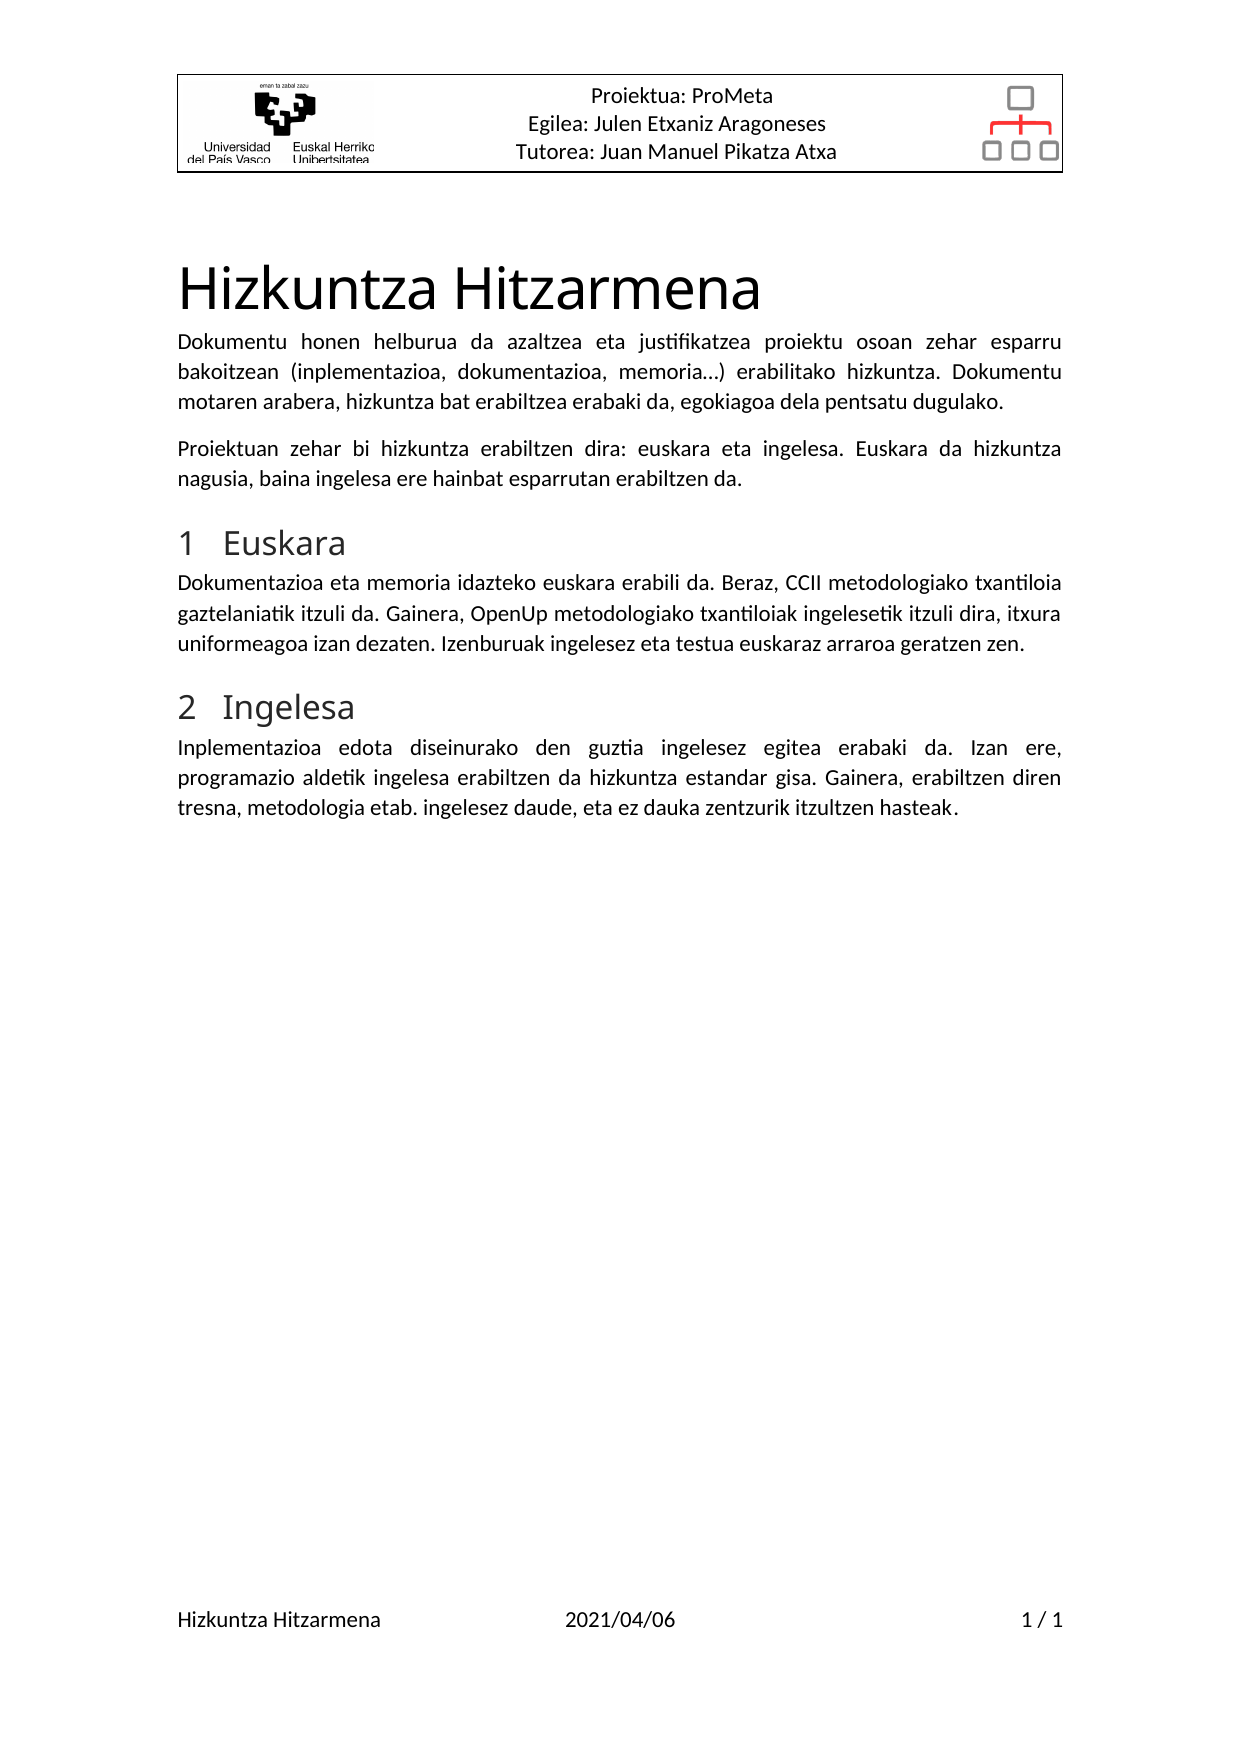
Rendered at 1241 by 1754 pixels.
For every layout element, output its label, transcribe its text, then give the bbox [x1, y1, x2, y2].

text Proiektuan zehar bi hizkuntza erabiltzen dira: euskara eta ingelesa. Euskara da hizkuntza nagusia, baina ingelesa ere hainbat esparrutan erabiltzen da. [177, 434, 1063, 492]
text Dokumentu honen helburua da azaltzea eta justifikatzea proiektu osoan zehar esparru bakoitzean (inplementazioa, dokumentazioa, memoria…) erabilitako hizkuntza. Dokumentu motaren arabera, hizkuntza bat erabiltzea erabaki da, egokiagoa dela pentsatu dugulako. [177, 327, 1063, 415]
subtitle Ingelesa [177, 684, 1063, 729]
text Dokumentazioa eta memoria idazteko euskara erabili da. Beraz, CCII metodologiako txantiloia gaztelaniatik itzuli da. Gainera, OpenUp metodologiako txantiloiak ingelesetik itzuli dira, itxura uniformeagoa izan dezaten. Izenburuak ingelesez eta testua euskaraz arraroa geratzen zen. [177, 568, 1063, 657]
picture [978, 80, 1060, 162]
title Hizkuntza Hitzarmena [177, 247, 1063, 327]
subtitle Euskara [177, 519, 1063, 565]
picture [183, 81, 374, 163]
text Inplementazioa edota diseinurako den guztia ingelesez egitea erabaki da. Izan ere, programazio aldetik ingelesa erabiltzen da hizkuntza estandar gisa. Gainera, erabiltzen diren tresna, metodologia etab. ingelesez daude, eta ez dauka zentzurik itzultzen hasteak. [177, 733, 1063, 821]
